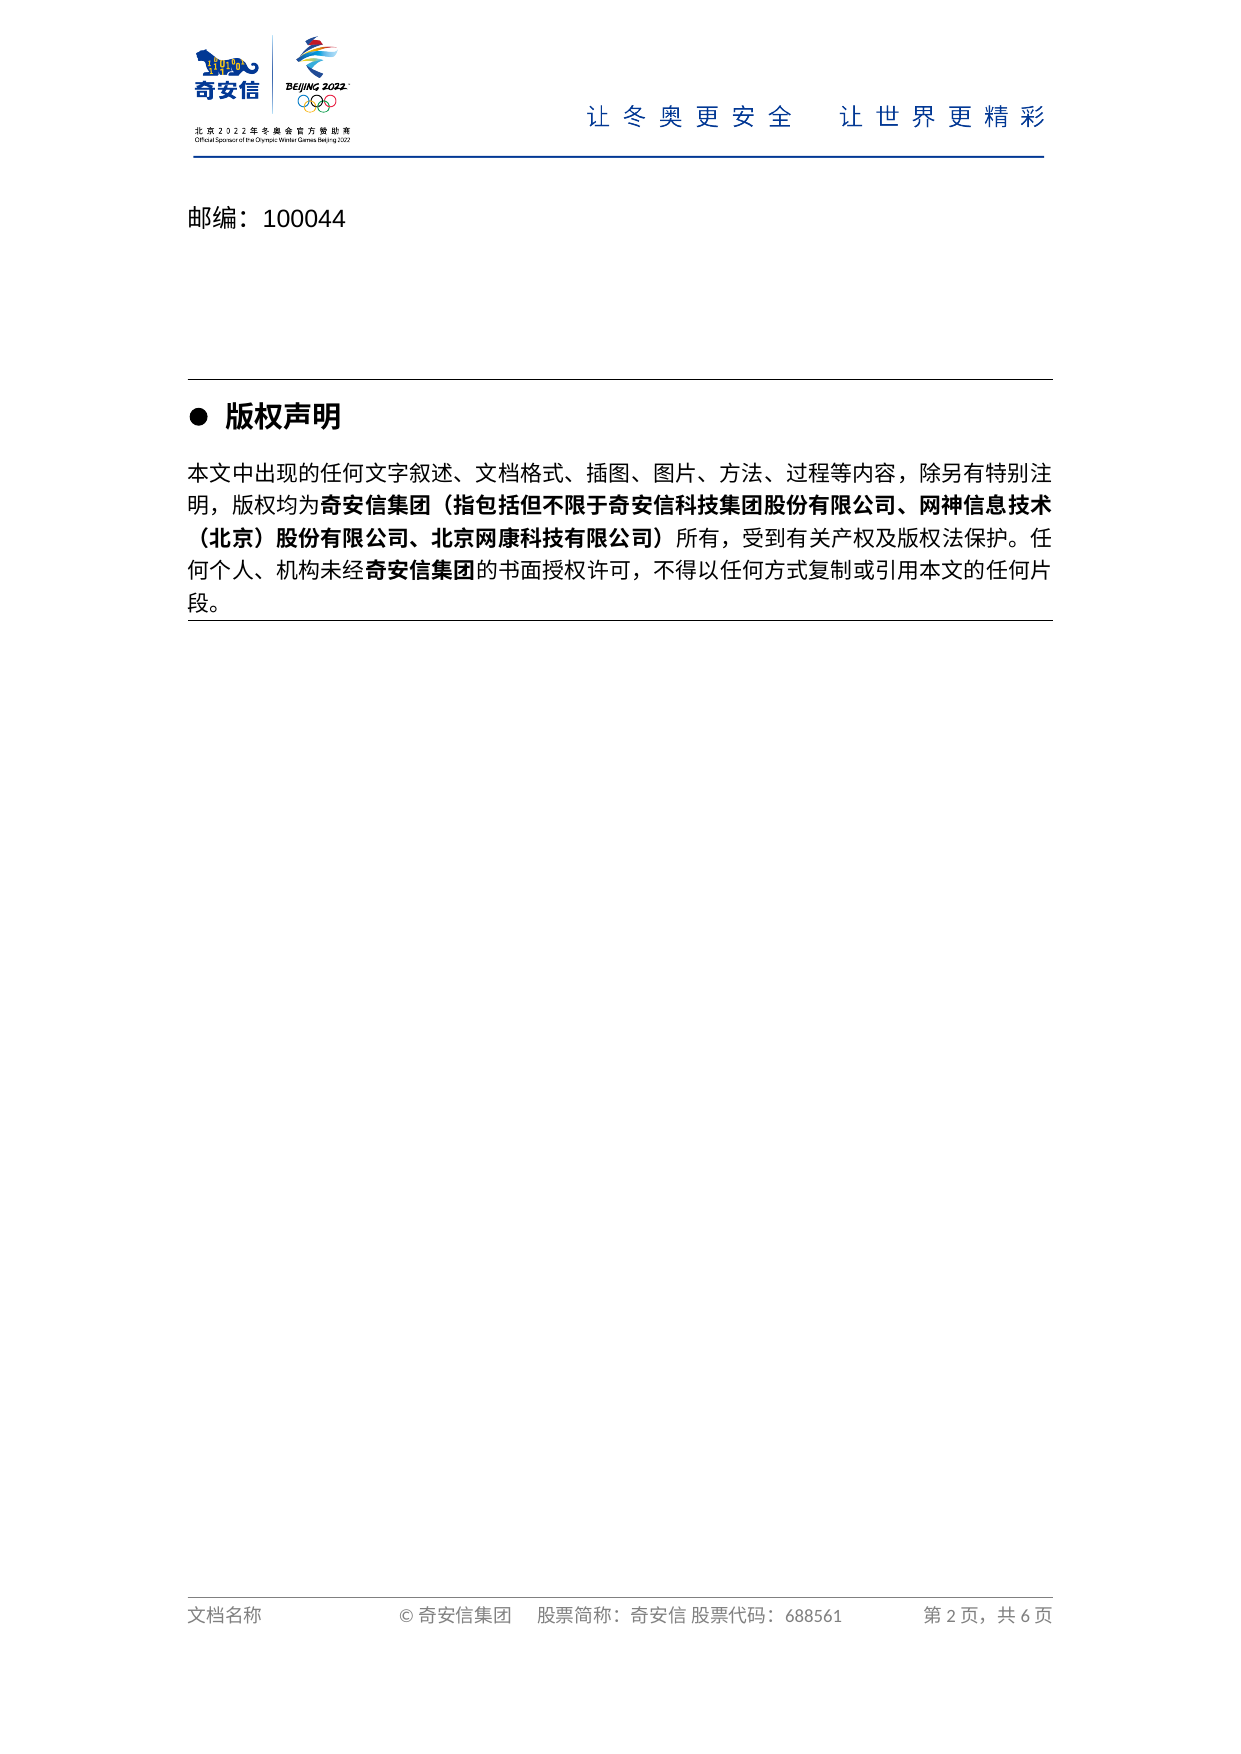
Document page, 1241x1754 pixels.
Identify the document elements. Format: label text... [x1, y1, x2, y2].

text 本文中出现的任何文字叙述、文档格式、插图、图片、方法、过程等内容，除另有特别注明，版权均为奇安信集团（指包括但不限于奇安信科技集团股份有限公司、网神信息技术（北京）股份有限公司、北京网康科技有限公司）所有，受到有关产权及版权法保护。任何个人、机构未经奇安信集团的书面授权许可，不得以任何方式复制或引用本文的任何片段。 [187, 456, 1053, 621]
picture [190, 12, 1050, 161]
list 版权声明 [187, 380, 1053, 447]
text 邮编：100044 [187, 184, 1053, 249]
